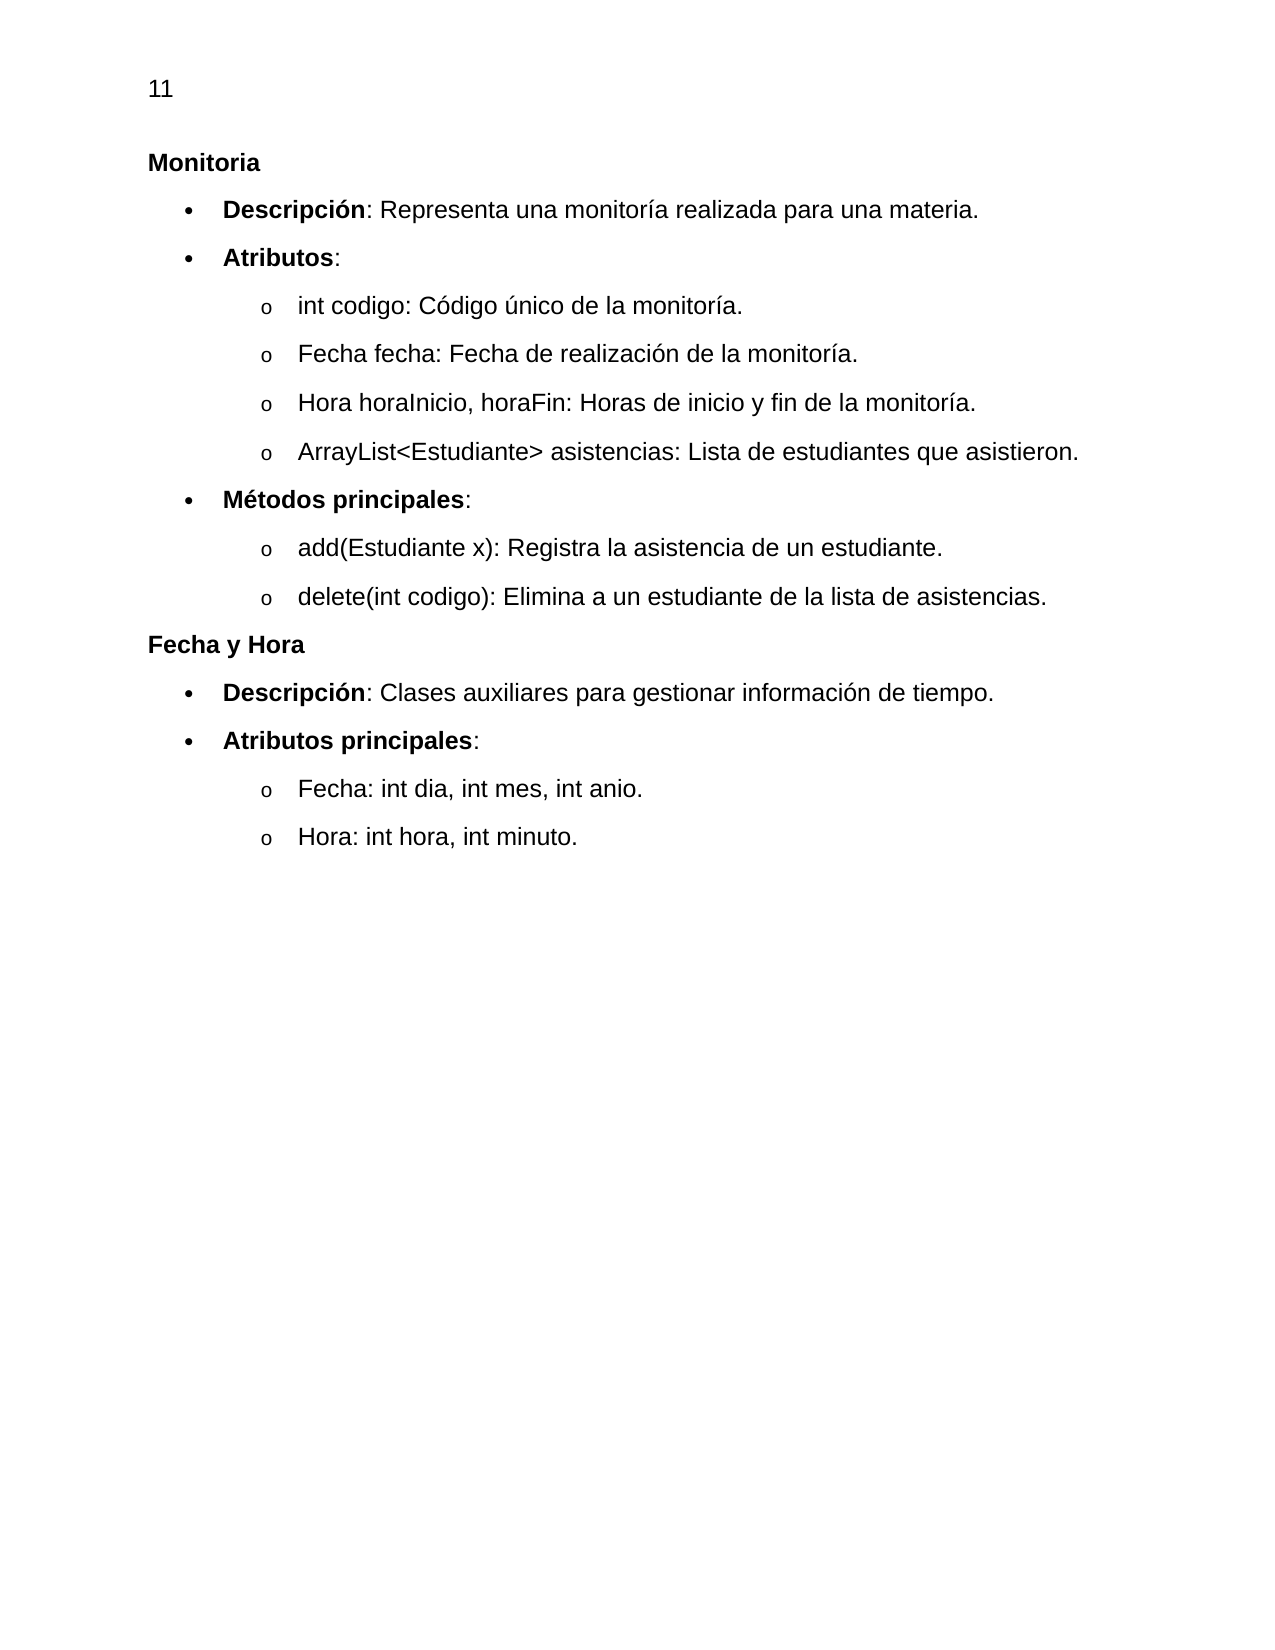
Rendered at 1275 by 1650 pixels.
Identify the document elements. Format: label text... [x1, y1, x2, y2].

list add(Estudiante x): Registra la asistencia de un estudiante. [260, 533, 1127, 563]
list Atributos principales: [185, 726, 1127, 754]
list Descripción: Clases auxiliares para gestionar información de tiempo. [185, 678, 1127, 707]
list delete(int codigo): Elimina a un estudiante de la lista de asistencias. [260, 582, 1127, 611]
list Descripción: Representa una monitoría realizada para una materia. [185, 195, 1127, 224]
text Fecha y Hora [148, 630, 1127, 659]
list ArrayList<Estudiante> asistencias: Lista de estudiantes que asistieron. [260, 437, 1127, 466]
text Monitoria [148, 148, 1127, 176]
list Hora: int hora, int minuto. [260, 822, 1127, 852]
list Métodos principales: [185, 485, 1127, 514]
list Fecha: int dia, int mes, int anio. [260, 773, 1127, 803]
list int codigo: Código único de la monitoría. [260, 291, 1127, 321]
list Fecha fecha: Fecha de realización de la monitoría. [260, 339, 1127, 369]
list Atributos: [185, 243, 1127, 272]
list Hora horaInicio, horaFin: Horas de inicio y fin de la monitoría. [260, 388, 1127, 418]
